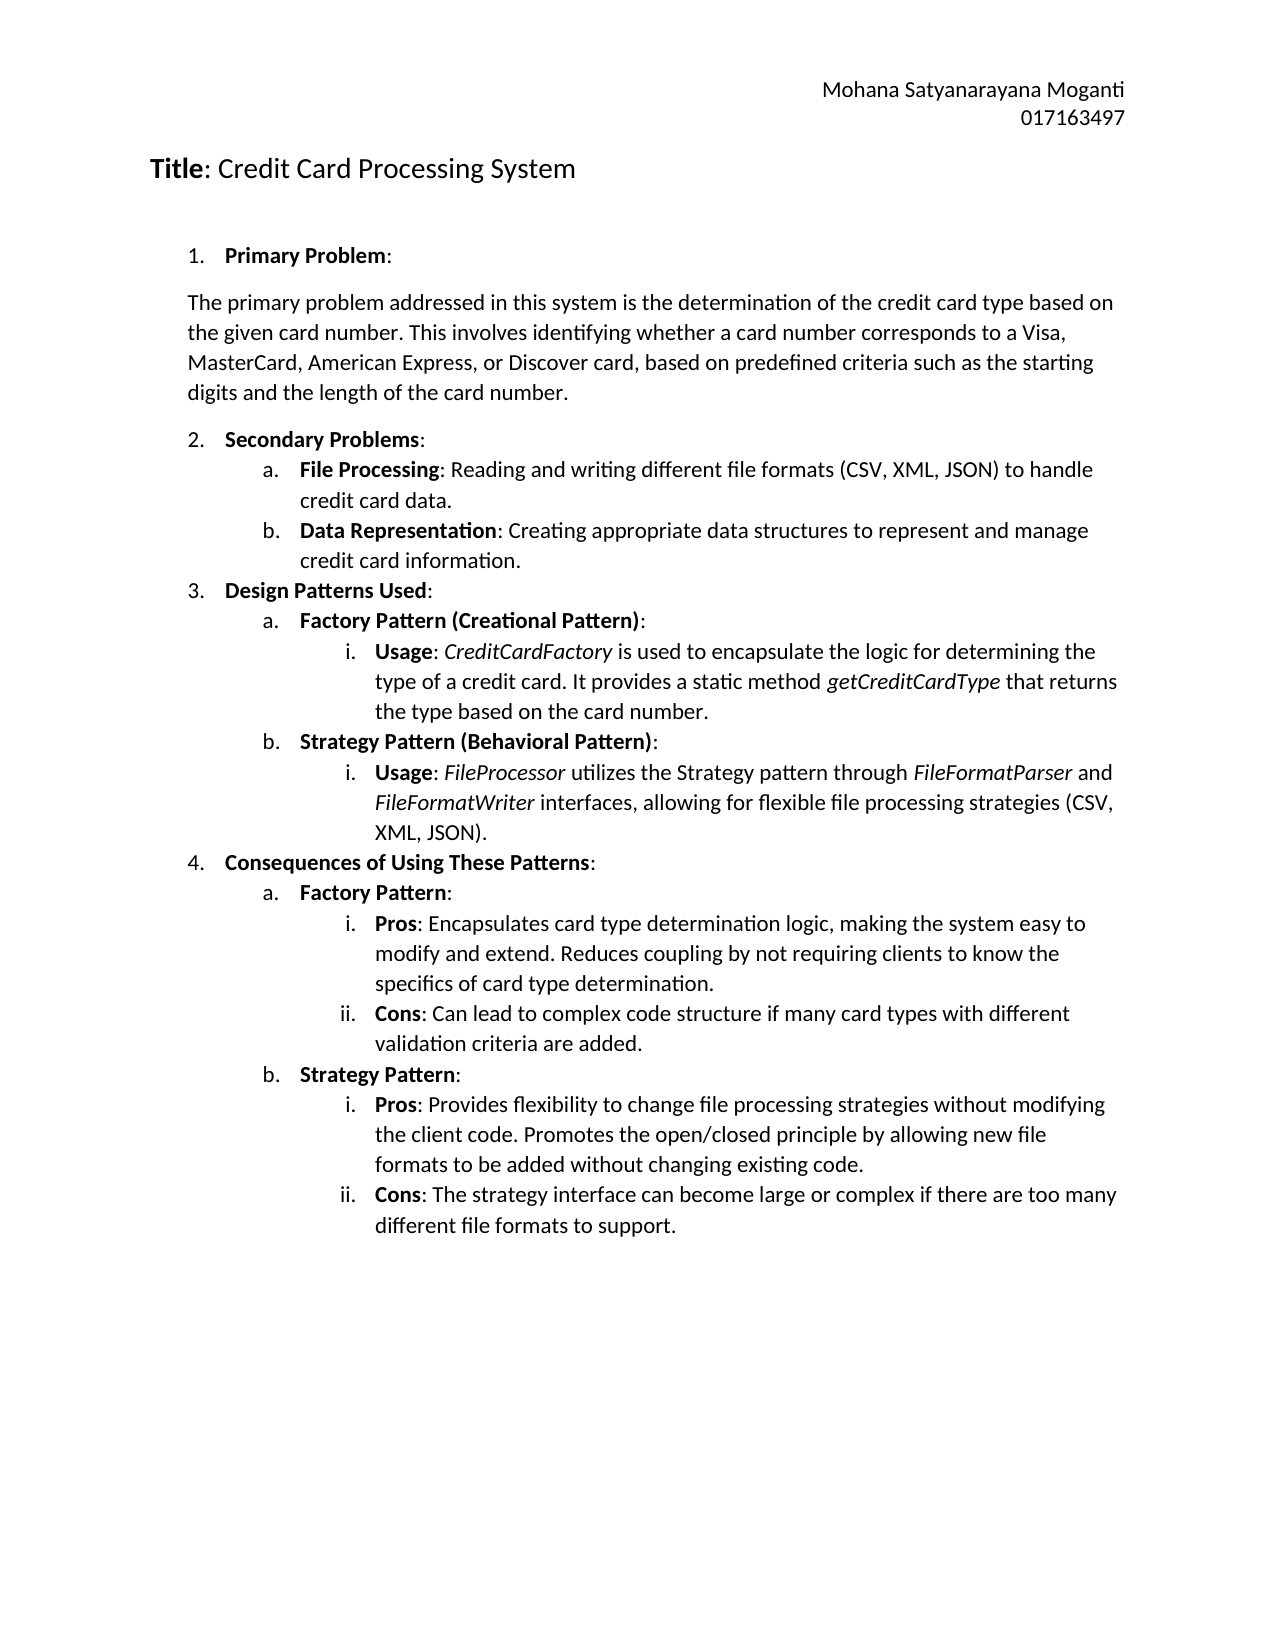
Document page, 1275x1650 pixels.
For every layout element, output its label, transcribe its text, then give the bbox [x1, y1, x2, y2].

list Data Representation: Creating appropriate data structures to represent and manage credit card information. [262, 516, 1125, 574]
list Cons: The strategy interface can become large or complex if there are too many different file formats to support. [356, 1181, 1125, 1239]
list Pros: Encapsulates card type determination logic, making the system easy to modify and extend. Reduces coupling by not requiring clients to know the specifics of card type determination. [356, 909, 1125, 997]
list Strategy Pattern (Behavioral Pattern): [262, 727, 1125, 755]
text The primary problem addressed in this system is the determination of the credit card type based on the given card number. This involves identifying whether a card number corresponds to a Visa, MasterCard, American Express, or Discover card, based on predefined criteria such as the starting digits and the length of the card number. [187, 288, 1125, 406]
list File Processing: Reading and writing different file formats (CSV, XML, JSON) to handle credit card data. [262, 456, 1125, 514]
list Consequences of Using These Patterns: [187, 848, 1125, 876]
list Usage: CreditCardFactory is used to encapsulate the logic for determining the type of a credit card. It provides a static method getCreditCardType that returns the type based on the card number. [356, 637, 1125, 725]
text Title: Credit Card Processing System [150, 150, 1125, 186]
list Pros: Provides flexibility to change file processing strategies without modifying the client code. Promotes the open/closed principle by allowing new file formats to be added without changing existing code. [356, 1090, 1125, 1178]
list Factory Pattern (Creational Pattern): [262, 607, 1125, 634]
list Primary Problem: [187, 241, 1125, 269]
list Strategy Pattern: [262, 1060, 1125, 1088]
list Secondary Problems: [187, 425, 1125, 453]
list Design Patterns Used: [187, 576, 1125, 604]
list Factory Pattern: [262, 878, 1125, 906]
list Usage: FileProcessor utilizes the Strategy pattern through FileFormatParser and FileFormatWriter interfaces, allowing for flexible file processing strategies (CSV, XML, JSON). [356, 758, 1125, 846]
list Cons: Can lead to complex code structure if many card types with different validation criteria are added. [356, 999, 1125, 1057]
